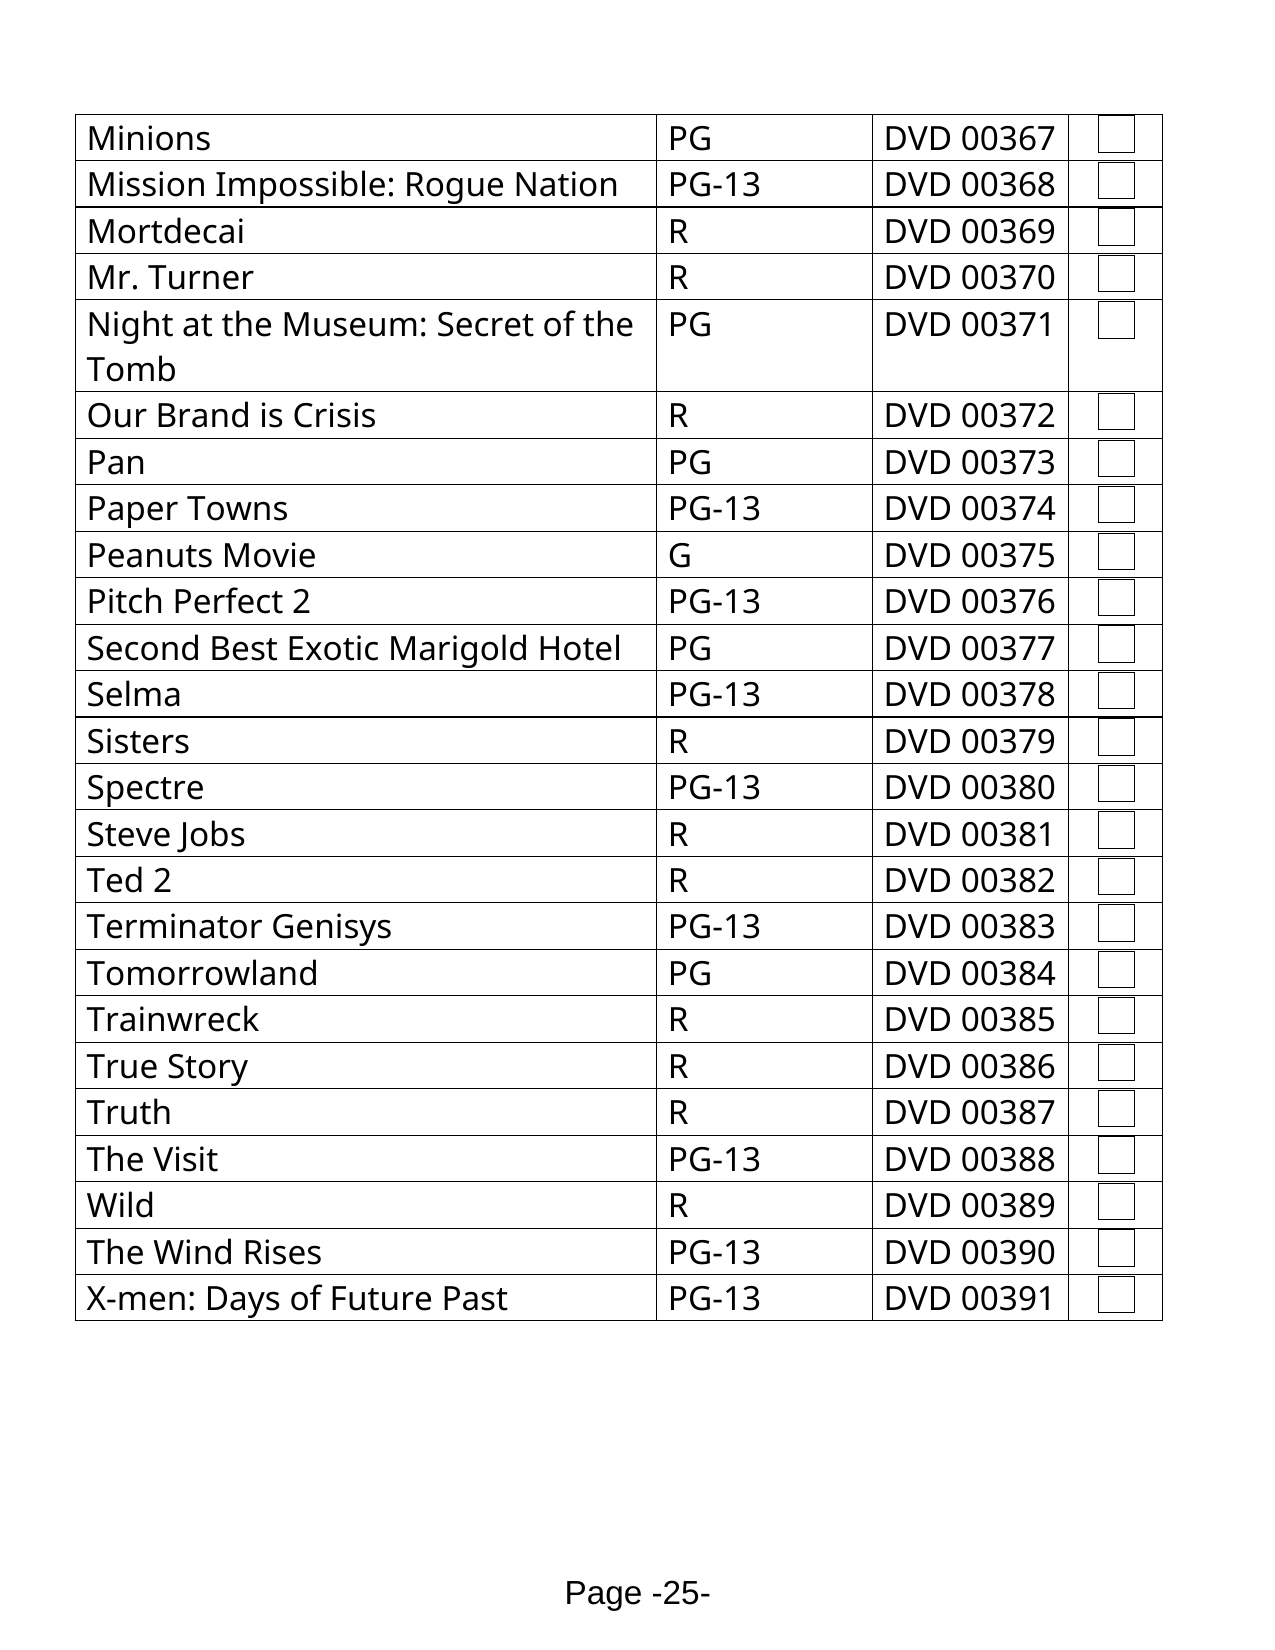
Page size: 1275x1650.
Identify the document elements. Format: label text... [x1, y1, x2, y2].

table_cell Mission Impossible: Rogue Nation [76, 161, 656, 206]
table_cell PG-13 [657, 1229, 872, 1274]
table_cell PG-13 [657, 671, 872, 716]
table_cell Sisters [76, 718, 656, 763]
table_cell [1069, 254, 1162, 299]
table_cell [1069, 485, 1162, 531]
table_cell Peanuts Movie [76, 532, 656, 577]
table_cell Terminator Genisys [76, 903, 656, 949]
table_cell Paper Towns [76, 485, 656, 531]
table_cell DVD 00379 [873, 718, 1068, 763]
table_cell DVD 00378 [873, 671, 1068, 716]
table_cell Pan [76, 439, 656, 484]
table_cell DVD 00383 [873, 903, 1068, 949]
table_cell DVD 00368 [873, 161, 1068, 206]
table_cell DVD 00376 [873, 578, 1068, 623]
table_cell Selma [76, 671, 656, 716]
table_cell Trainwreck [76, 996, 656, 1042]
table_cell PG-13 [657, 485, 872, 531]
table_cell R [657, 254, 872, 299]
table_cell [1069, 764, 1162, 809]
table_cell [1069, 950, 1162, 995]
table_cell [1069, 625, 1162, 670]
table_cell PG-13 [657, 1136, 872, 1181]
table_cell [1069, 810, 1162, 856]
table_cell [1069, 1229, 1162, 1274]
table_cell Night at the Museum: Secret of the Tomb [76, 300, 656, 391]
table_cell PG-13 [657, 578, 872, 623]
table_cell [1069, 578, 1162, 623]
table_cell PG-13 [657, 764, 872, 809]
table_cell True Story [76, 1043, 656, 1088]
table_cell DVD 00384 [873, 950, 1068, 995]
table_cell [1069, 1182, 1162, 1227]
table_cell R [657, 1089, 872, 1134]
table_cell The Visit [76, 1136, 656, 1181]
table_cell R [657, 857, 872, 902]
table_cell DVD 00385 [873, 996, 1068, 1042]
table_cell [1069, 671, 1162, 716]
table_cell R [657, 1182, 872, 1227]
table_cell The Wind Rises [76, 1229, 656, 1274]
table_cell Ted 2 [76, 857, 656, 902]
table_cell PG-13 [657, 161, 872, 206]
table_cell [1069, 439, 1162, 484]
table_cell Truth [76, 1089, 656, 1134]
table_cell PG [657, 439, 872, 484]
table_cell R [657, 1043, 872, 1088]
table_cell [1069, 857, 1162, 902]
table_cell DVD 00373 [873, 439, 1068, 484]
table_cell R [657, 810, 872, 856]
table_cell R [657, 718, 872, 763]
table_cell DVD 00386 [873, 1043, 1068, 1088]
table_cell PG-13 [657, 1275, 872, 1320]
table_cell PG [657, 115, 872, 160]
table_cell Mr. Turner [76, 254, 656, 299]
table_cell DVD 00387 [873, 1089, 1068, 1134]
table_cell DVD 00389 [873, 1182, 1068, 1227]
table_cell R [657, 208, 872, 253]
table_cell [1069, 718, 1162, 763]
table_cell Pitch Perfect 2 [76, 578, 656, 623]
table_cell PG [657, 300, 872, 391]
table_cell PG [657, 625, 872, 670]
table_cell Our Brand is Crisis [76, 392, 656, 438]
table_cell Second Best Exotic Marigold Hotel [76, 625, 656, 670]
table_cell DVD 00371 [873, 300, 1068, 391]
table_cell G [657, 532, 872, 577]
table_cell DVD 00382 [873, 857, 1068, 902]
table_cell [1069, 1136, 1162, 1181]
table_cell DVD 00374 [873, 485, 1068, 531]
table_cell DVD 00369 [873, 208, 1068, 253]
table_cell [1069, 161, 1162, 206]
table_cell [1069, 1043, 1162, 1088]
table_cell DVD 00390 [873, 1229, 1068, 1274]
table_cell PG [657, 950, 872, 995]
table_cell DVD 00388 [873, 1136, 1068, 1181]
table_cell Wild [76, 1182, 656, 1227]
table_cell DVD 00367 [873, 115, 1068, 160]
table_cell [1069, 300, 1162, 391]
table_cell DVD 00381 [873, 810, 1068, 856]
table_cell DVD 00375 [873, 532, 1068, 577]
table_cell R [657, 392, 872, 438]
table_cell DVD 00377 [873, 625, 1068, 670]
table_cell [1069, 903, 1162, 949]
table_cell [1069, 1089, 1162, 1134]
table_cell X-men: Days of Future Past [76, 1275, 656, 1320]
table_cell [1069, 532, 1162, 577]
table_cell PG-13 [657, 903, 872, 949]
table_cell DVD 00380 [873, 764, 1068, 809]
table_cell DVD 00370 [873, 254, 1068, 299]
table_cell [1069, 115, 1162, 160]
table_cell Tomorrowland [76, 950, 656, 995]
table_cell [1069, 392, 1162, 438]
table_cell Spectre [76, 764, 656, 809]
table_cell [1069, 996, 1162, 1042]
table_cell DVD 00372 [873, 392, 1068, 438]
table_cell DVD 00391 [873, 1275, 1068, 1320]
table_cell Steve Jobs [76, 810, 656, 856]
table_cell [1069, 1275, 1162, 1320]
table_cell [1069, 208, 1162, 253]
table_cell Mortdecai [76, 208, 656, 253]
table_cell Minions [76, 115, 656, 160]
table_cell R [657, 996, 872, 1042]
